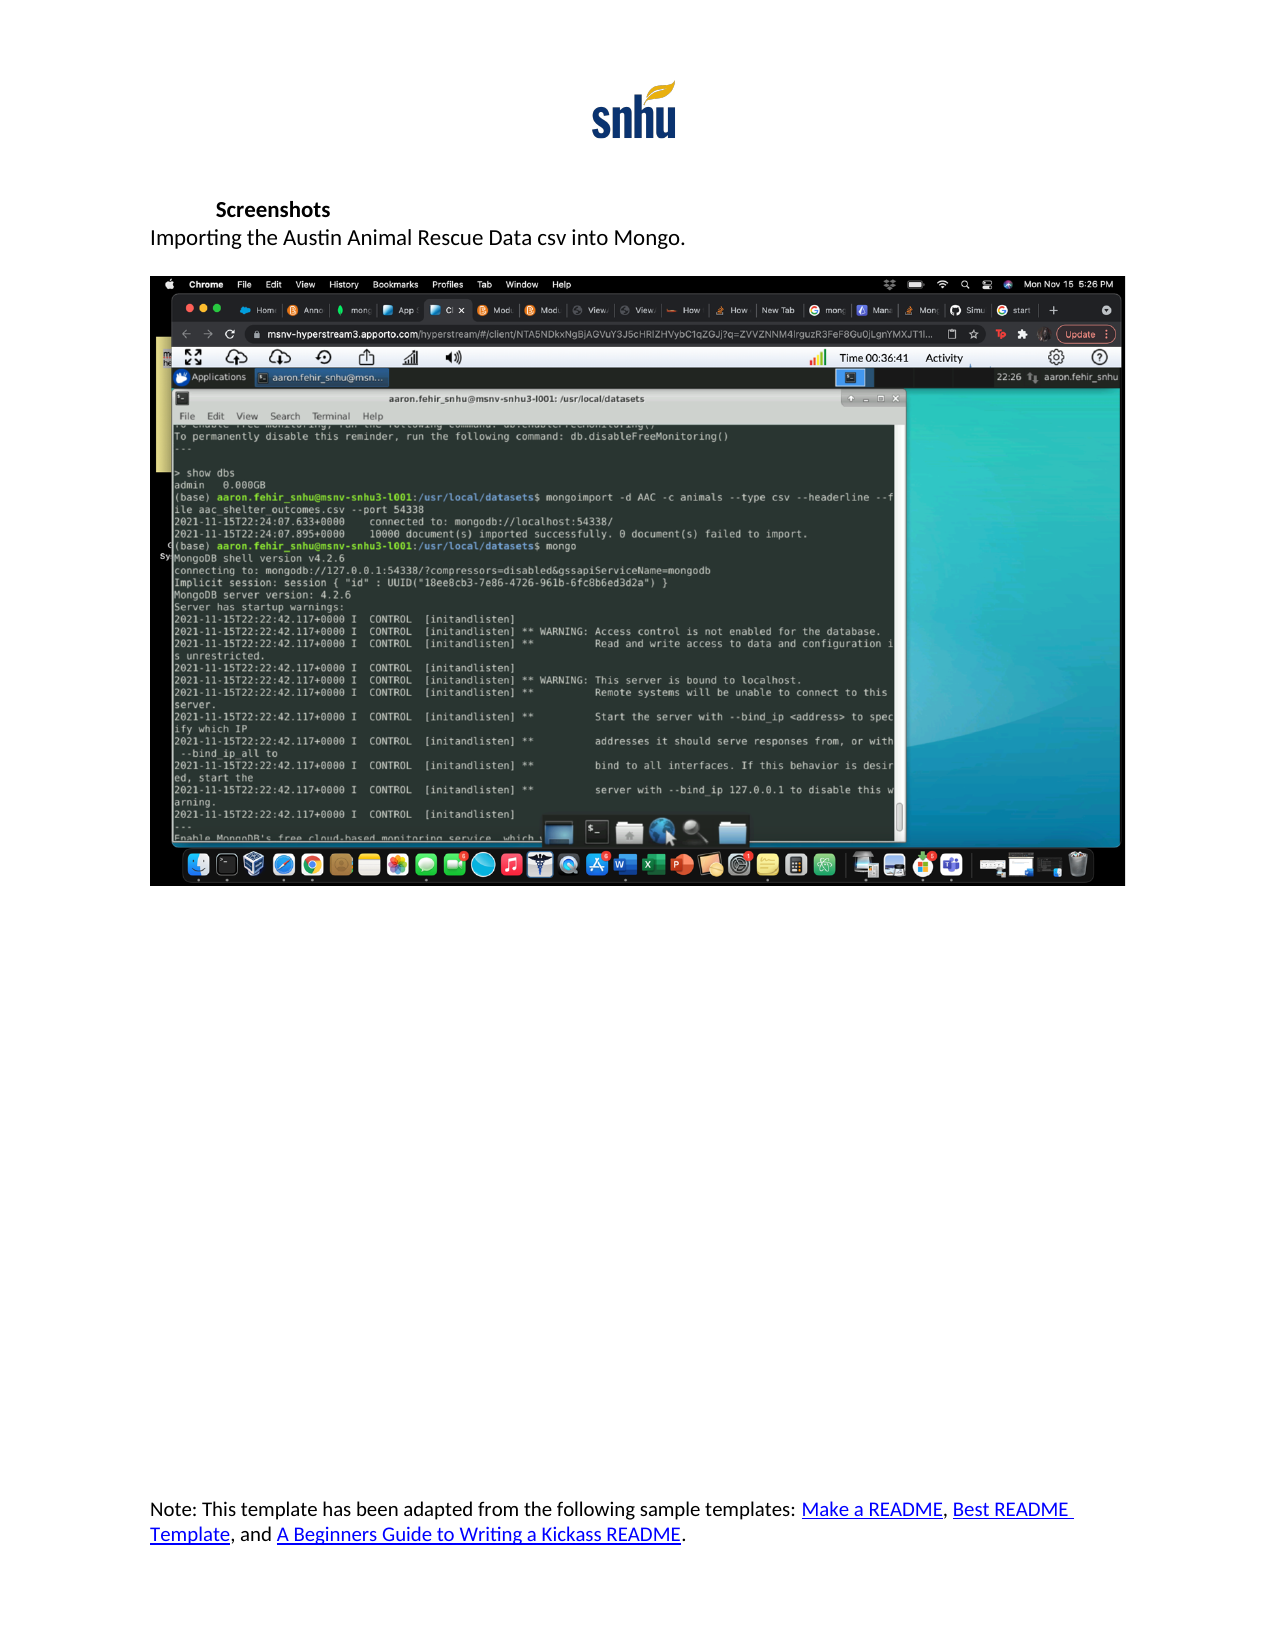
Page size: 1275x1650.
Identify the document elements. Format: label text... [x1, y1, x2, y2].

picture [150, 276, 1125, 886]
picture [573, 75, 702, 147]
subtitle Screenshots [150, 195, 1125, 223]
text Importing the Austin Animal Rescue Data csv into Mongo. [150, 223, 1125, 251]
